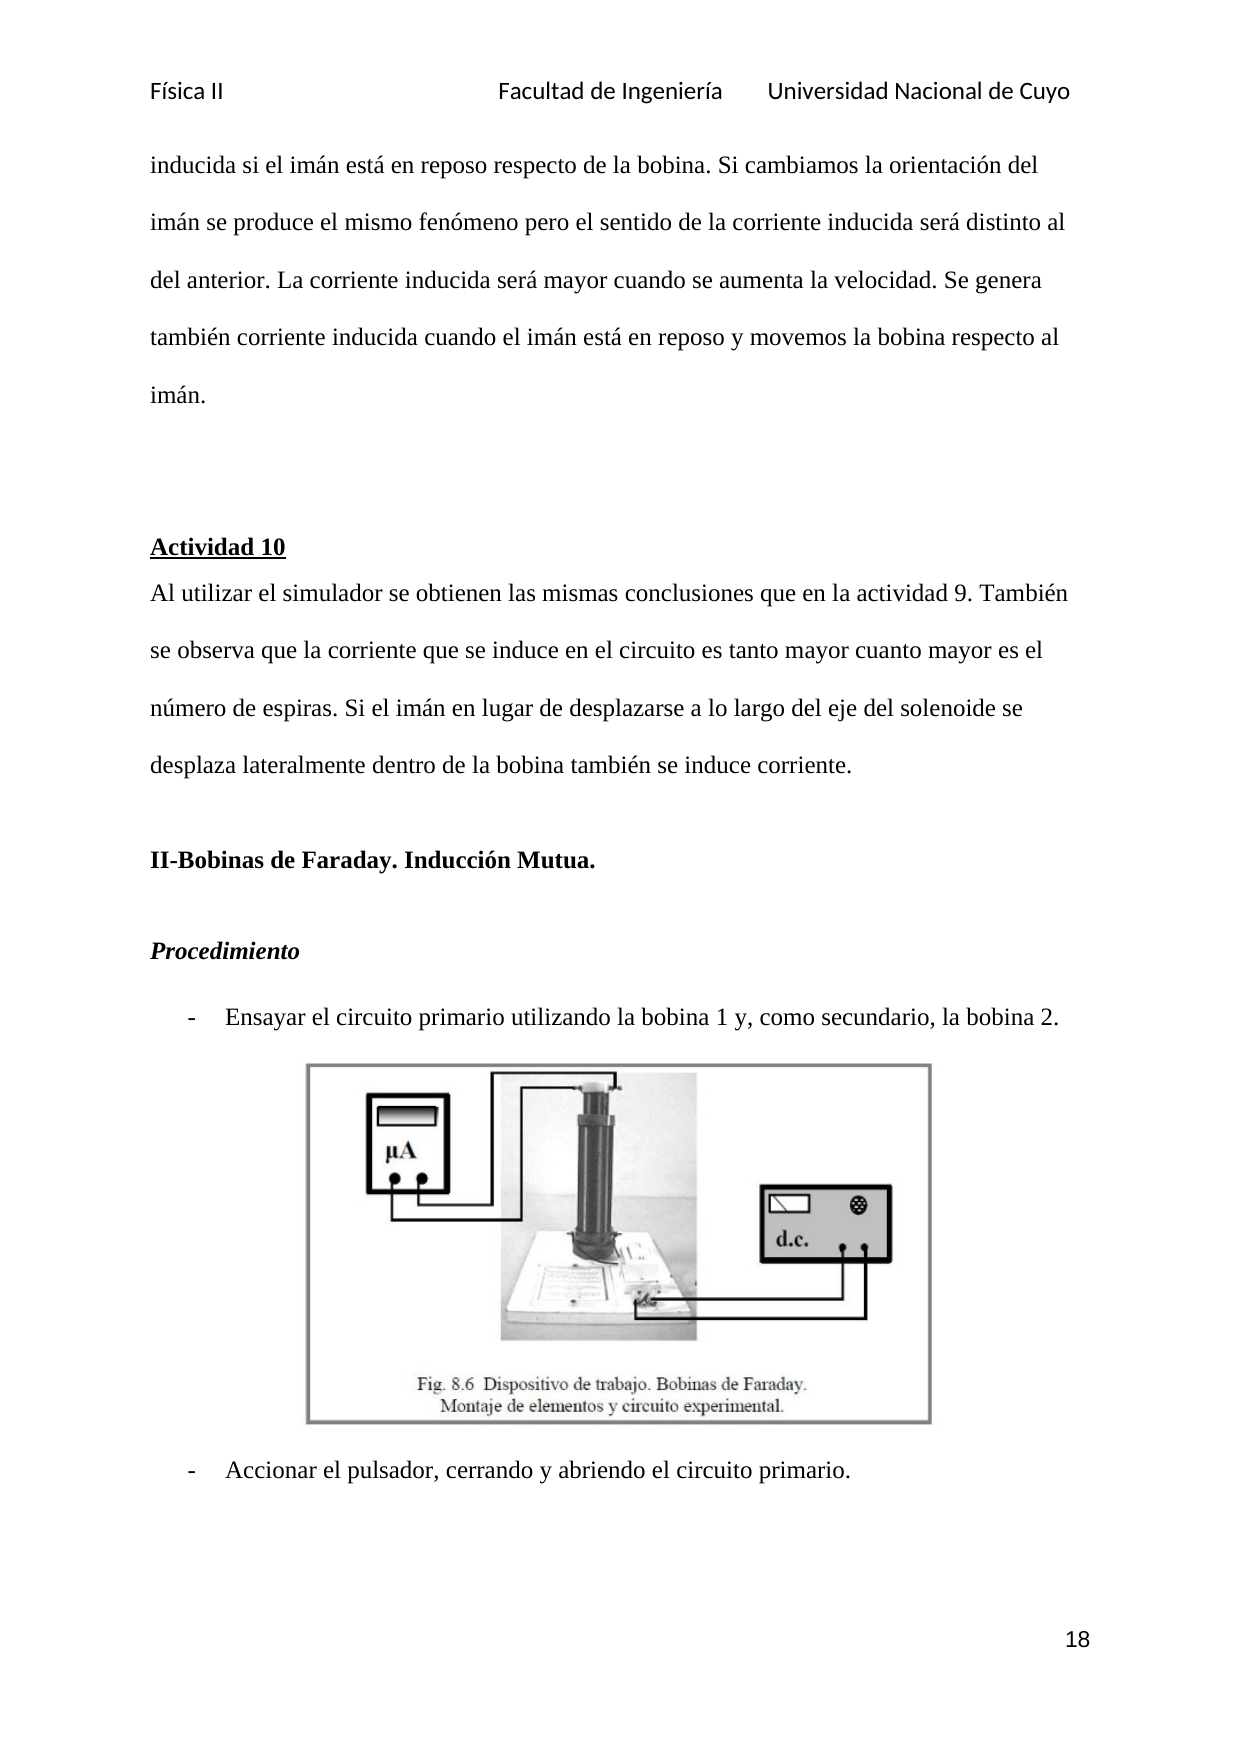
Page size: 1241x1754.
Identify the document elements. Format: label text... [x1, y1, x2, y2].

picture [301, 1059, 939, 1429]
subtitle II-Bobinas de Faraday. Inducción Mutua. [150, 846, 1090, 874]
text Al utilizar el simulador se obtienen las mismas conclusiones que en la actividad 9. También se observa que la corriente que se induce en el circuito es tanto mayor cuanto mayor es el número de espiras. Si el imán en lugar de desplazarse a lo largo del eje del solenoide se desplaza lateralmente dentro de la bobina también se induce corriente. [150, 578, 1090, 779]
list Ensayar el circuito primario utilizando la bobina 1 y, como secundario, la bobina 2. [187, 1002, 1090, 1031]
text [150, 150, 1090, 409]
subtitle Procedimiento [150, 936, 1090, 965]
list Accionar el pulsador, cerrando y abriendo el circuito primario. [187, 1455, 1090, 1483]
subtitle Actividad 10 [150, 532, 1090, 561]
